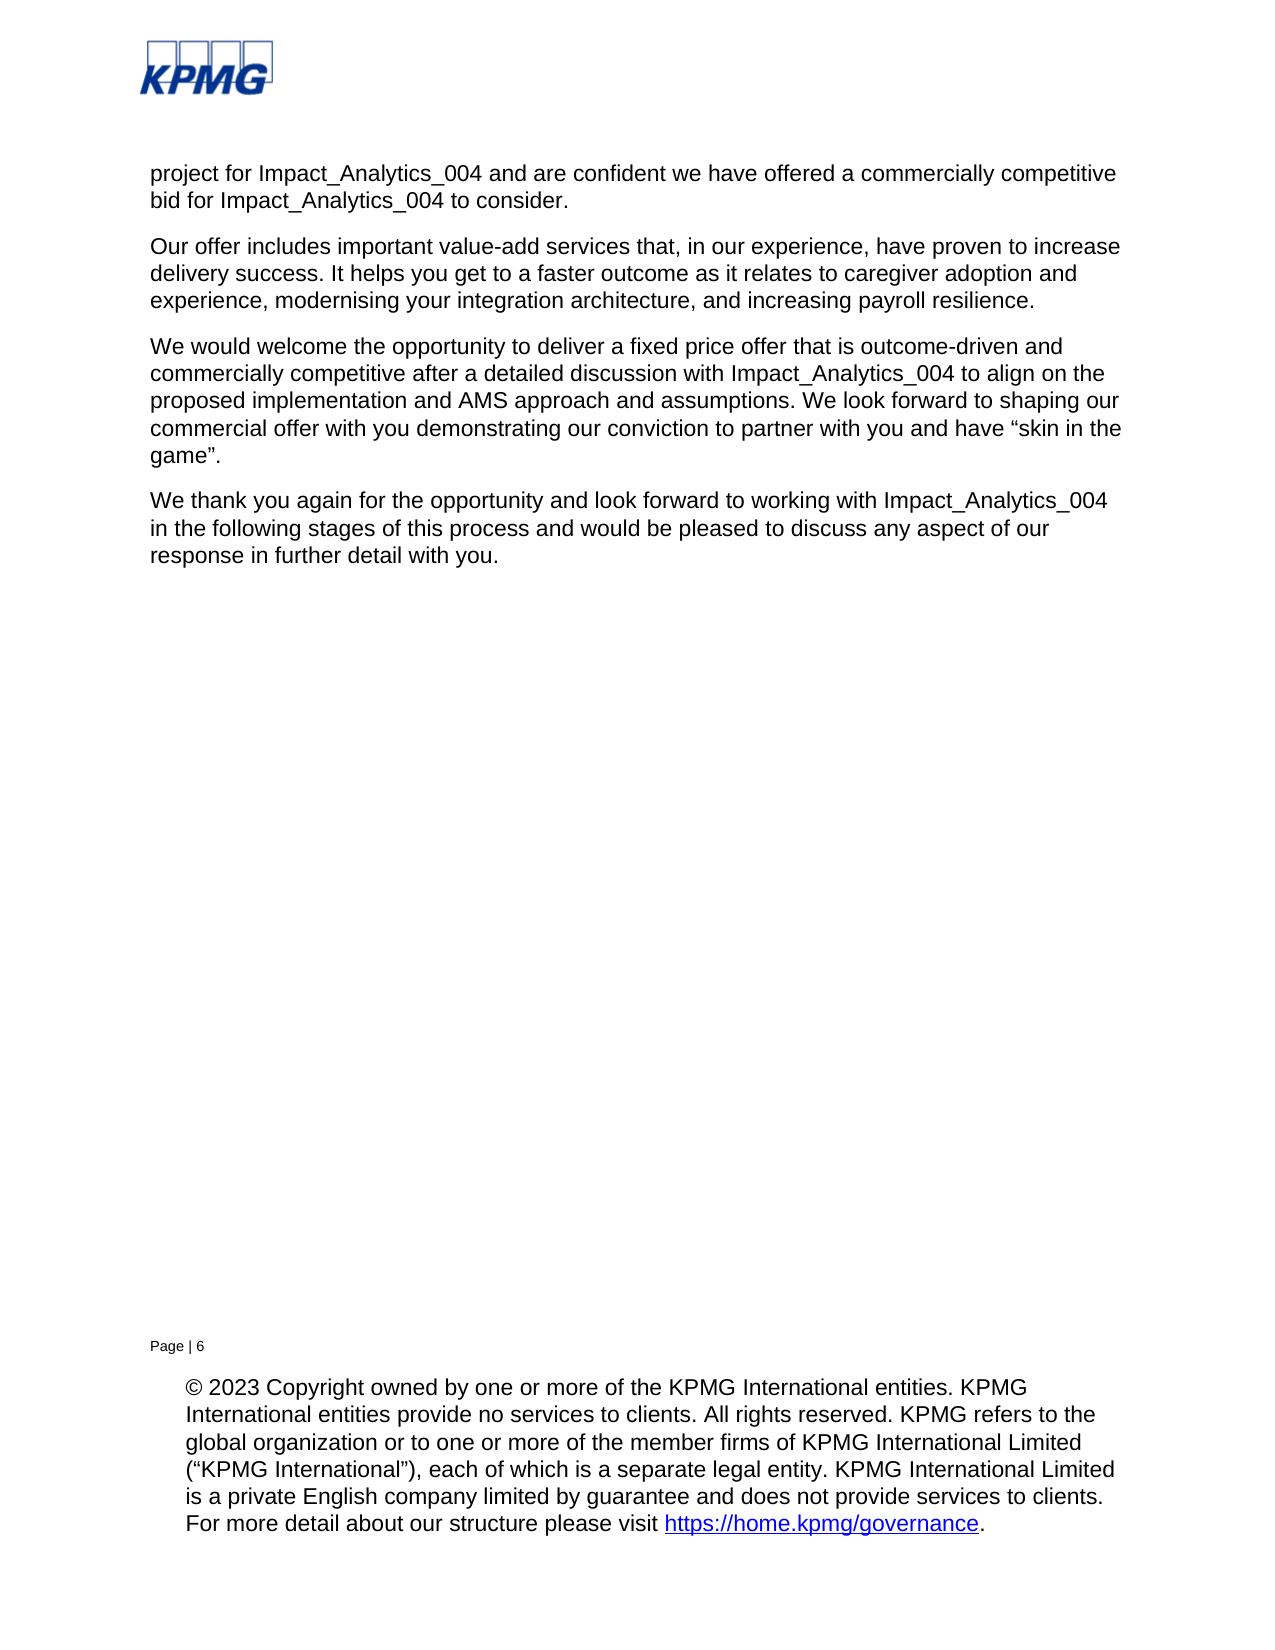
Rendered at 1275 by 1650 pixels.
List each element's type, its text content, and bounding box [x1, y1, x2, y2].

text We would welcome the opportunity to deliver a fixed price offer that is outcome-driven and commercially competitive after a detailed discussion with Impact_Analytics_004 to align on the proposed implementation and AMS approach and assumptions. We look forward to shaping our commercial offer with you demonstrating our conviction to partner with you and have “skin in the game”. [150, 333, 1125, 468]
text Our offer includes important value-add services that, in our experience, have proven to increase delivery success. It helps you get to a faster outcome as it relates to caregiver adoption and experience, modernising your integration architecture, and increasing payroll resilience. [150, 233, 1125, 314]
picture [118, 0, 302, 136]
text We thank you again for the opportunity and look forward to working with Impact_Analytics_004 in the following stages of this process and would be pleased to discuss any aspect of our response in further detail with you. [150, 487, 1125, 568]
